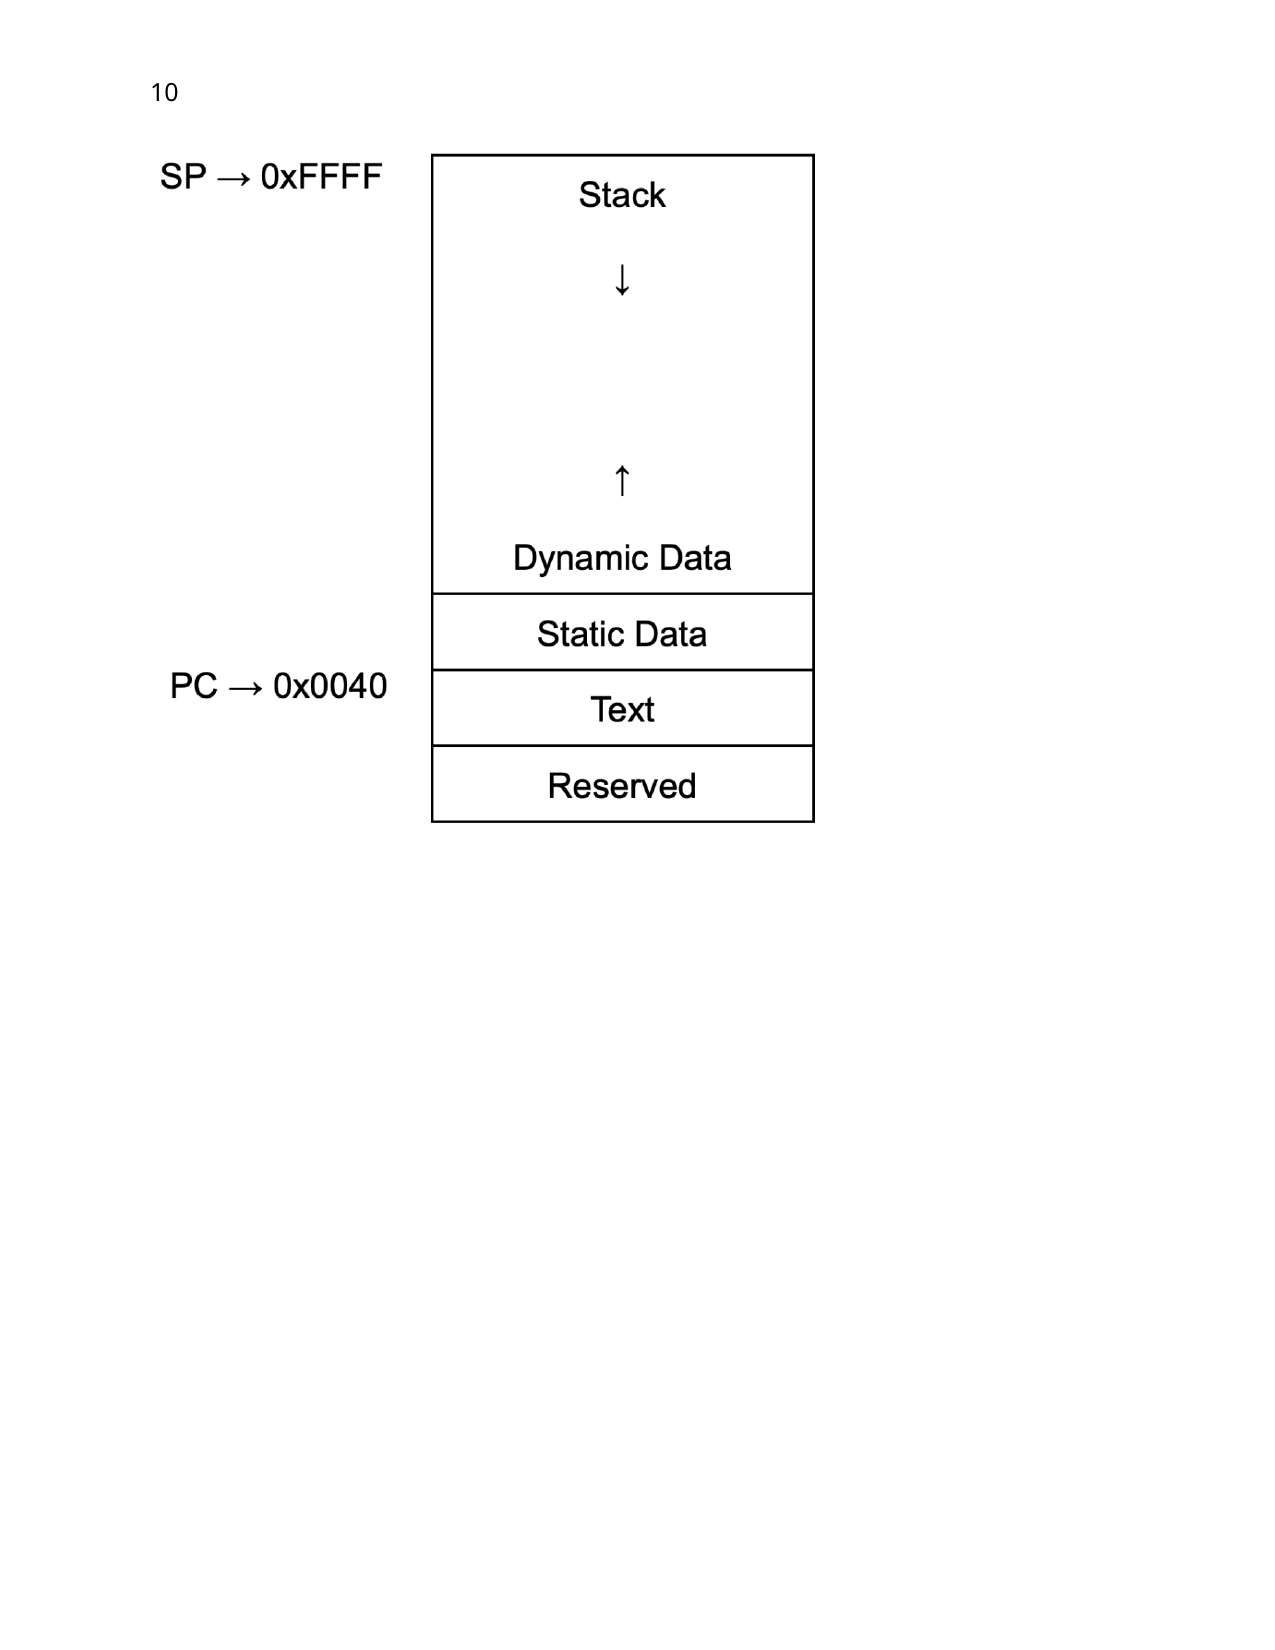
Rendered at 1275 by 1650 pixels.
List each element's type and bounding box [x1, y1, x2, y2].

picture [150, 150, 823, 823]
